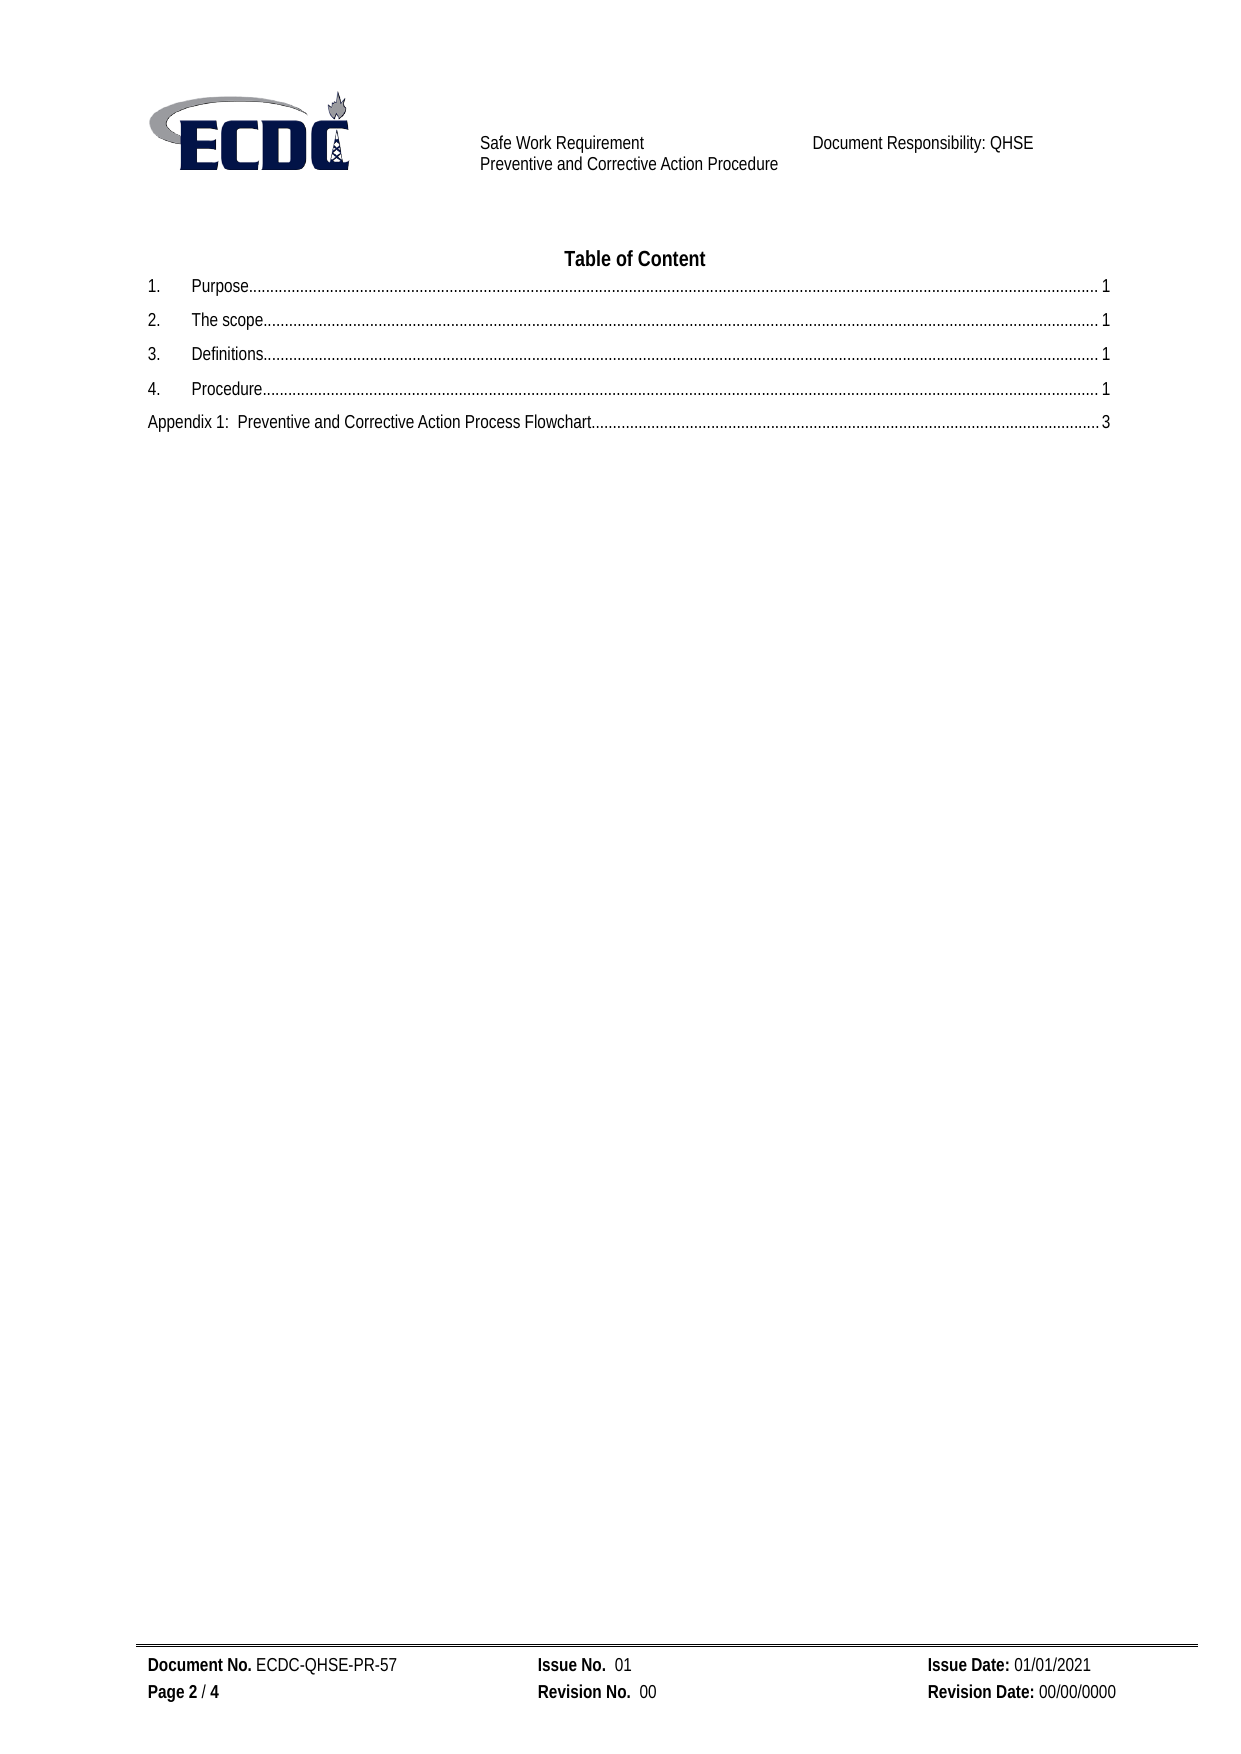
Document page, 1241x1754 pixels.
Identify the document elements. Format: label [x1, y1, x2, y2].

picture [147, 91, 352, 170]
